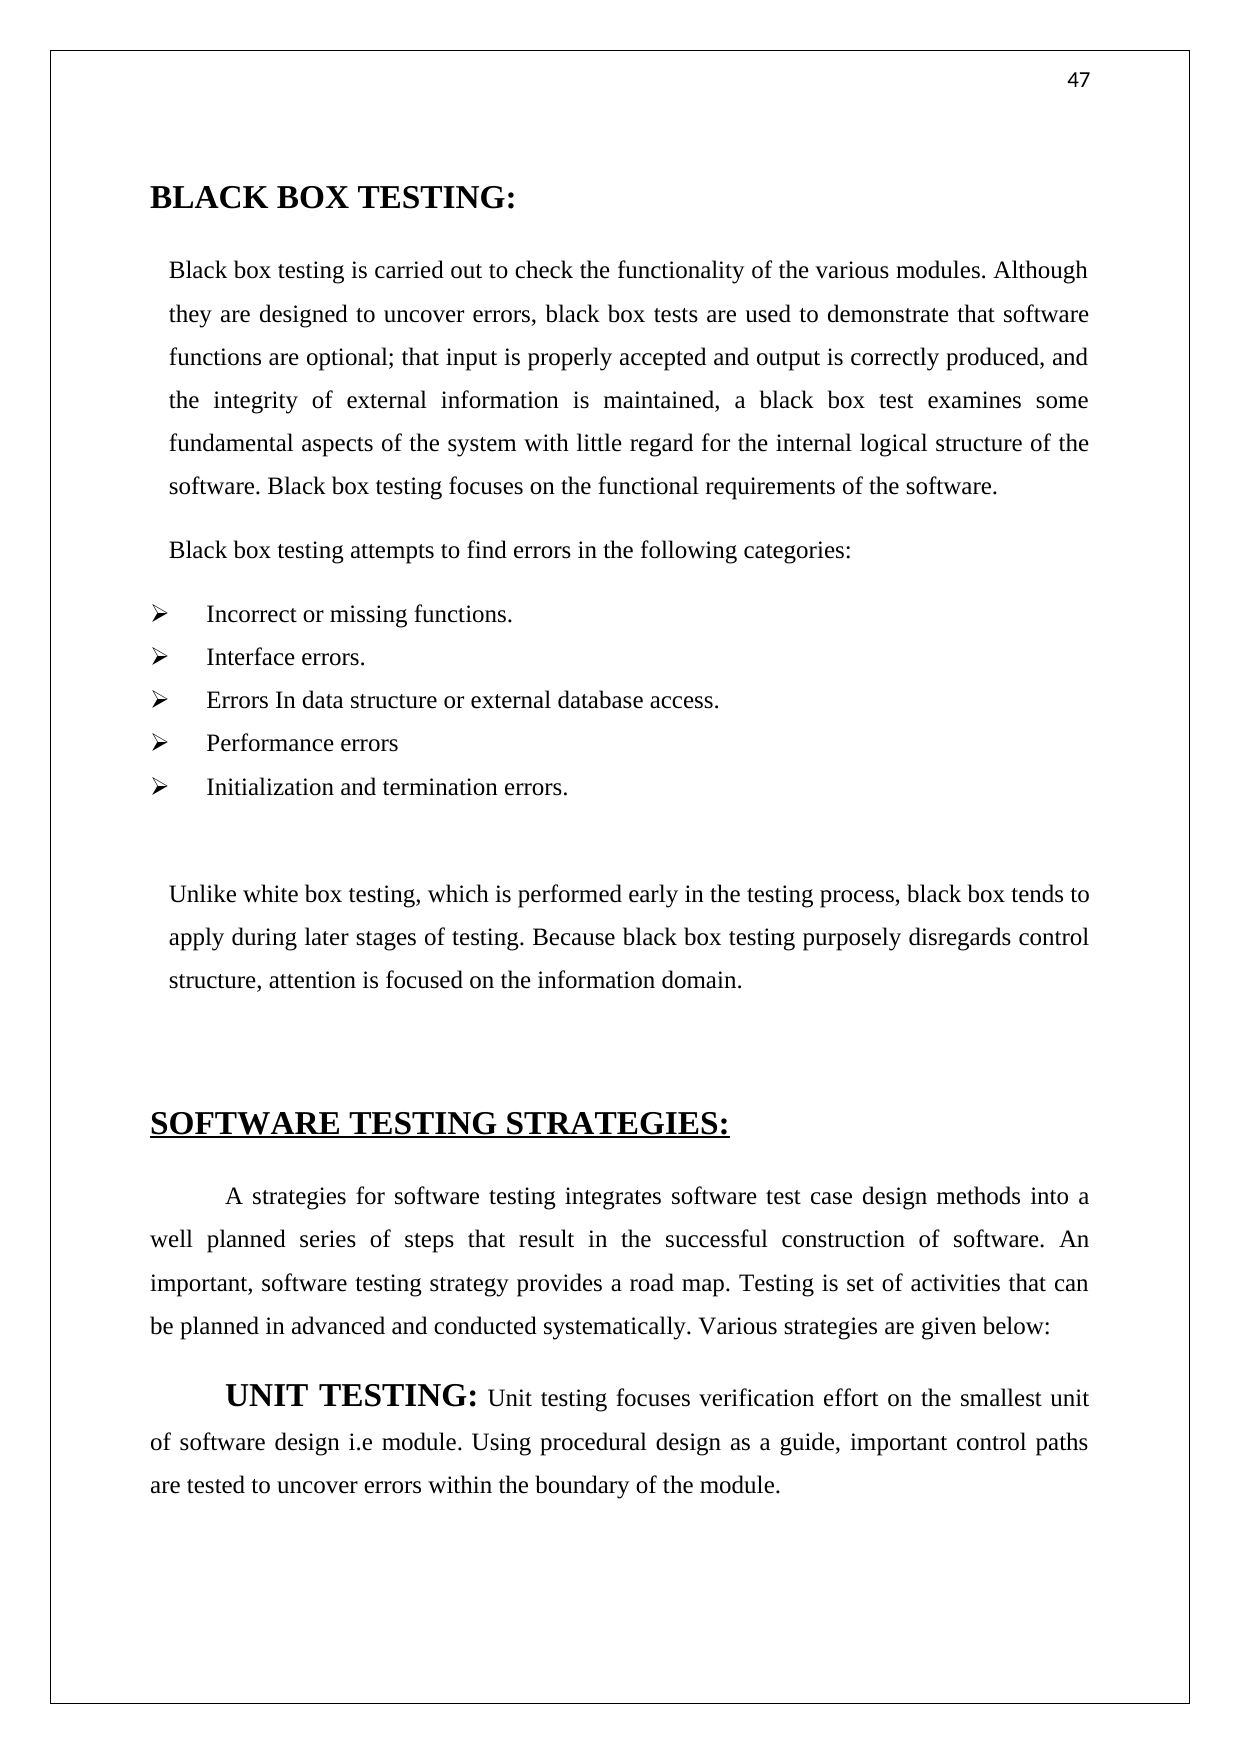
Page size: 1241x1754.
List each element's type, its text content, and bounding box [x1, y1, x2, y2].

text UNIT TESTING: Unit testing focuses verification effort on the smallest unit of software design i.e module. Using procedural design as a guide, important control paths are tested to uncover errors within the boundary of the module. [150, 1375, 1090, 1499]
text Black box testing attempts to find errors in the following categories: [169, 535, 1090, 564]
list Interface errors. [150, 642, 1090, 671]
text A strategies for software testing integrates software test case design methods into a well planned series of steps that result in the successful construction of software. An important, software testing strategy provides a road map. Testing is set of activities that can be planned in advanced and conducted systematically. Various strategies are given below: [150, 1181, 1090, 1339]
text SOFTWARE TESTING STRATEGIES: [150, 1103, 1090, 1141]
list Incorrect or missing functions. [150, 599, 1090, 628]
text Unlike white box testing, which is performed early in the testing process, black box tends to apply during later stages of testing. Because black box testing purposely disregards control structure, attention is focused on the information domain. [169, 879, 1090, 994]
list Initialization and termination errors. [150, 772, 1090, 800]
list Performance errors [150, 728, 1090, 757]
text Black box testing is carried out to check the functionality of the various modules. Although they are designed to uncover errors, black box tests are used to demonstrate that software functions are optional; that input is properly accepted and output is correctly produced, and the integrity of external information is maintained, a black box test examines some fundamental aspects of the system with little regard for the internal logical structure of the software. Black box testing focuses on the functional requirements of the software. [169, 256, 1090, 500]
text BLACK BOX TESTING: [150, 177, 1090, 216]
list Errors In data structure or external database access. [150, 685, 1090, 714]
